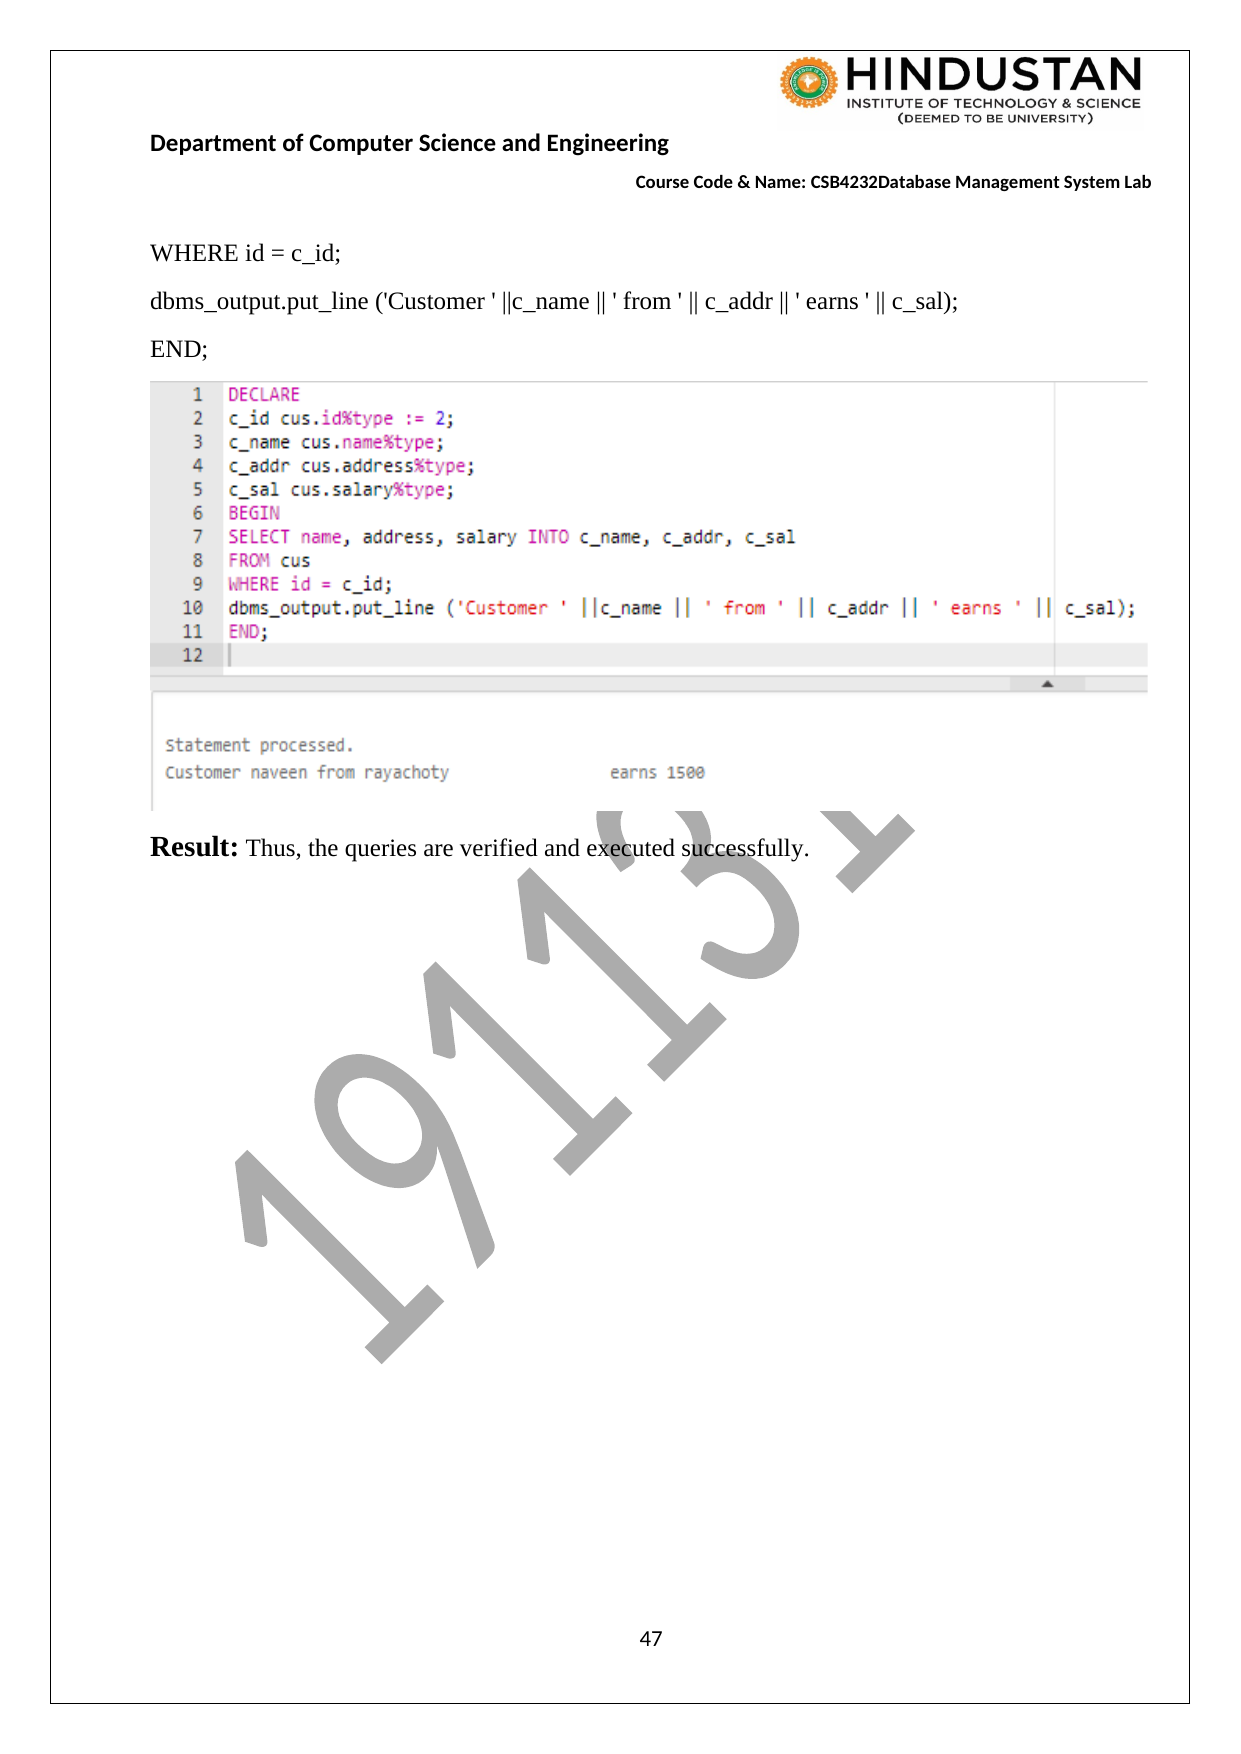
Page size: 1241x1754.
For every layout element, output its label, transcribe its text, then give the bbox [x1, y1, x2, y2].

picture [150, 381, 1148, 811]
text WHERE id = c_id; [150, 238, 1152, 267]
picture [776, 51, 1144, 131]
text Result: Thus, the queries are verified and executed successfully. [150, 829, 1152, 863]
text END; [150, 334, 1152, 363]
text dbms_output.put_line ('Customer ' ||c_name || ' from ' || c_addr || ' earns ' || c_sal); [150, 286, 1152, 315]
